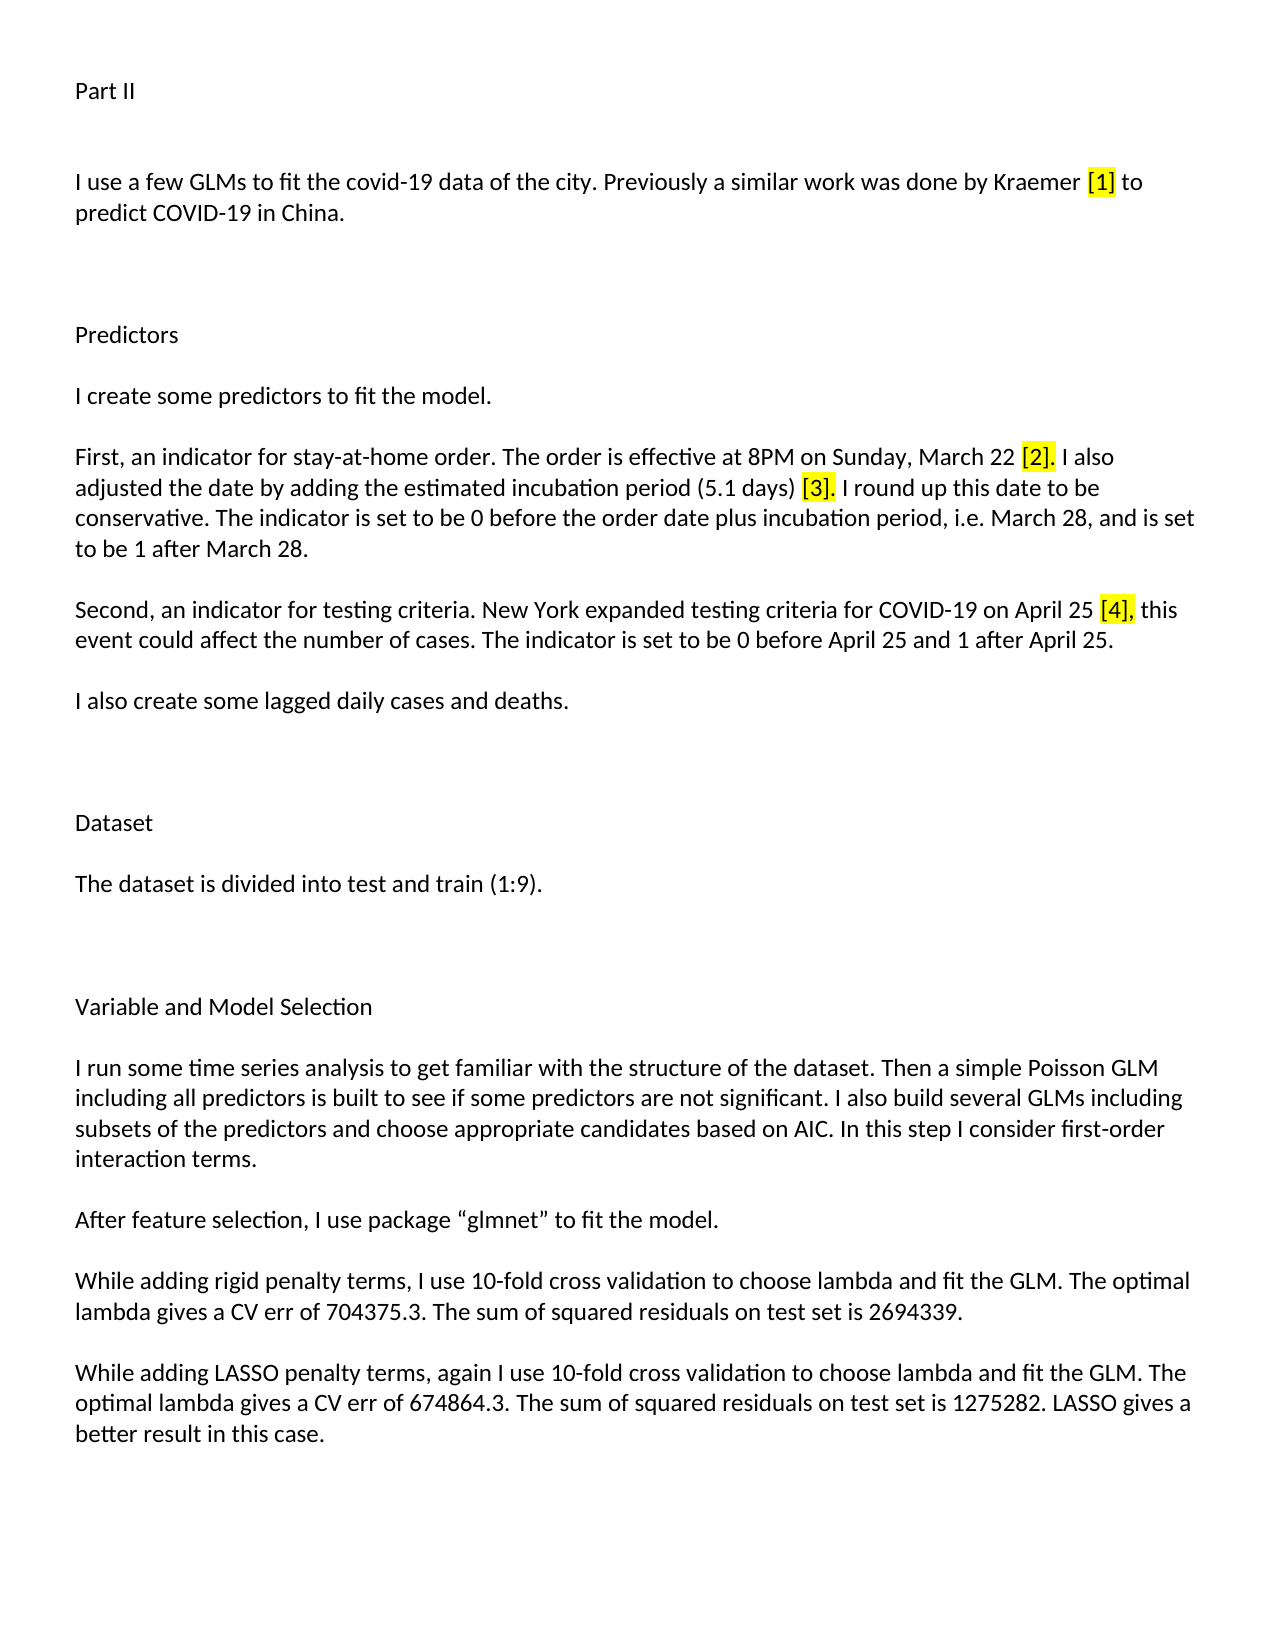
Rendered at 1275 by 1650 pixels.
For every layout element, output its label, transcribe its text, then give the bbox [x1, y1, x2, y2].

text Dataset [75, 807, 1200, 838]
text Variable and Model Selection [75, 991, 1200, 1021]
text The dataset is divided into test and train (1:9). [75, 868, 1200, 899]
text I run some time series analysis to get familiar with the structure of the dataset. Then a simple Poisson GLM including all predictors is built to see if some predictors are not significant. I also build several GLMs including subsets of the predictors and choose appropriate candidates based on AIC. In this step I consider first-order interaction terms. [75, 1052, 1200, 1174]
text Part II [75, 75, 1200, 106]
text Predictors [75, 319, 1200, 350]
text I create some predictors to fit the model. [75, 380, 1200, 411]
text While adding rigid penalty terms, I use 10-fold cross validation to choose lambda and fit the GLM. The optimal lambda gives a CV err of 704375.3. The sum of squared residuals on test set is 2694339. [75, 1265, 1200, 1326]
text I also create some lagged daily cases and deaths. [75, 685, 1200, 716]
text Second, an indicator for testing criteria. New York expanded testing criteria for COVID-19 on April 25 [4], this event could affect the number of cases. The indicator is set to be 0 before April 25 and 1 after April 25. [75, 594, 1200, 655]
text First, an indicator for stay-at-home order. The order is effective at 8PM on Sunday, March 22 [2]. I also adjusted the date by adding the estimated incubation period (5.1 days) [3]. I round up this date to be conservative. The indicator is set to be 0 before the order date plus incubation period, i.e. March 28, and is set to be 1 after March 28. [75, 441, 1200, 563]
text While adding LASSO penalty terms, again I use 10-fold cross validation to choose lambda and fit the GLM. The optimal lambda gives a CV err of 674864.3. The sum of squared residuals on test set is 1275282. LASSO gives a better result in this case. [75, 1357, 1200, 1448]
text I use a few GLMs to fit the covid-19 data of the city. Previously a similar work was done by Kraemer [1] to predict COVID-19 in China. [75, 167, 1200, 228]
text After feature selection, I use package “glmnet” to fit the model. [75, 1204, 1200, 1235]
